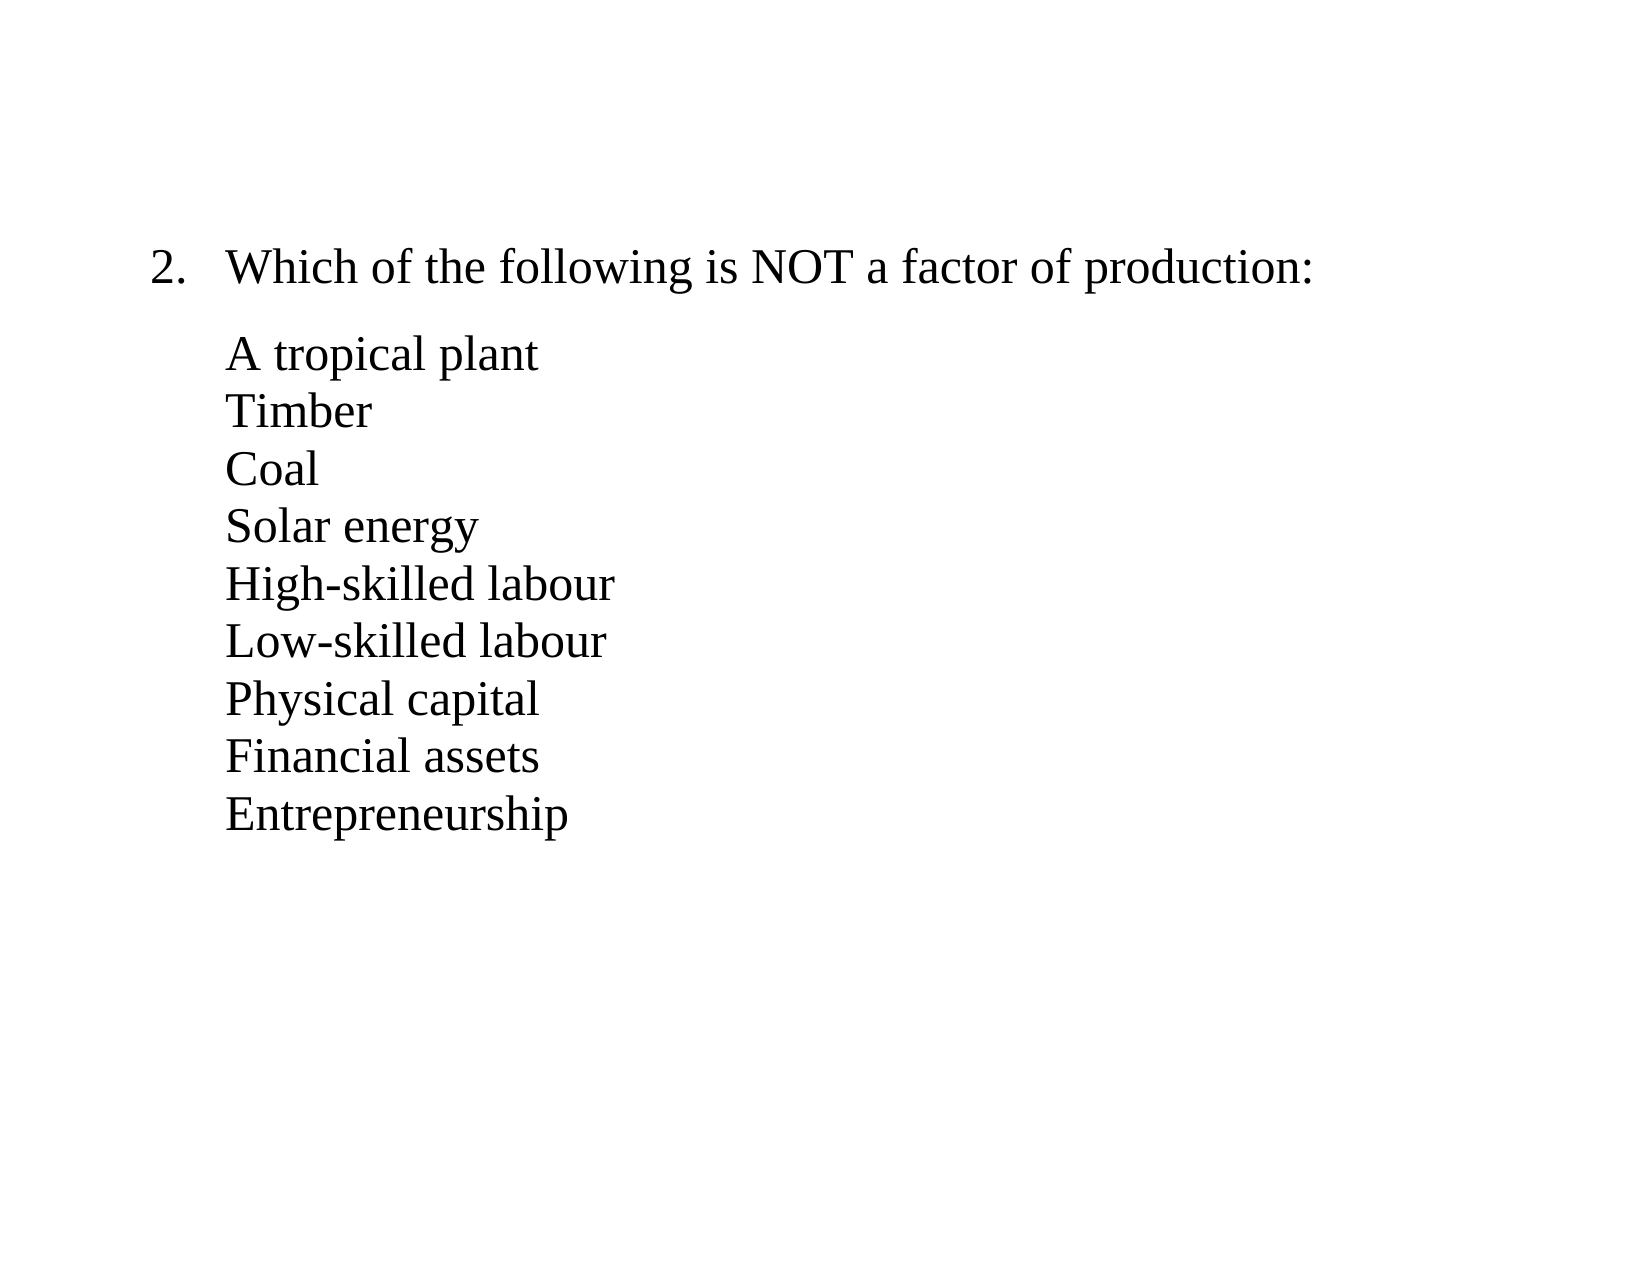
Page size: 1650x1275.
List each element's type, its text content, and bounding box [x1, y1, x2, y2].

text Solar energy [150, 496, 1500, 554]
text Coal [150, 439, 1500, 496]
text High-skilled labour [150, 554, 1500, 611]
text Entrepreneurship [150, 784, 1500, 841]
text Timber [150, 381, 1500, 439]
text Physical capital [150, 669, 1500, 726]
text Financial assets [150, 726, 1500, 784]
text 2. Which of the following is NOT a factor of production: [150, 237, 1500, 294]
text Low-skilled labour [150, 611, 1500, 669]
text A tropical plant [150, 324, 1500, 381]
